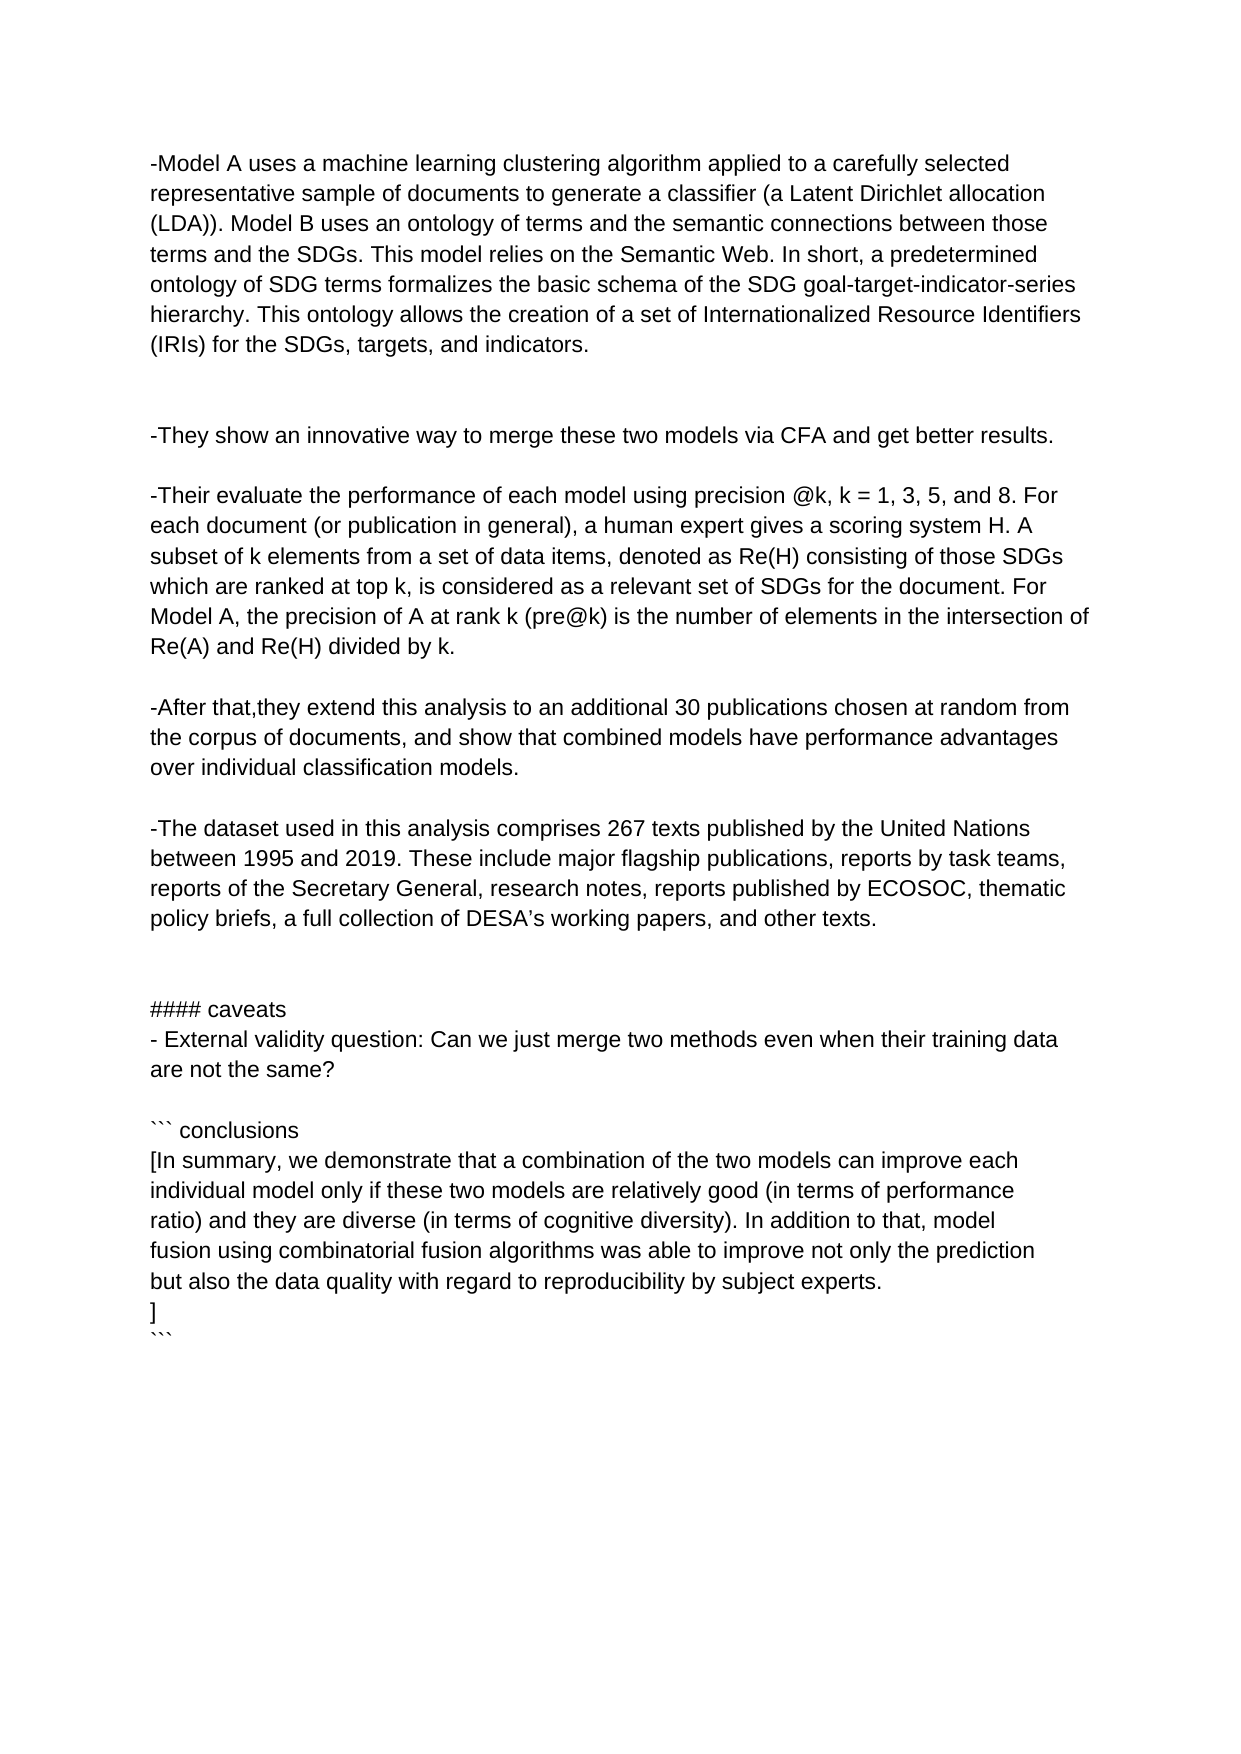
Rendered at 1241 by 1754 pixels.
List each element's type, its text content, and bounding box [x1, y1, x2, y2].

text reports of the Secretary General, research notes, reports published by ECOSOC, thematic [150, 875, 1090, 901]
text ratio) and they are diverse (in terms of cognitive diversity). In addition to that, model [150, 1207, 1090, 1234]
text policy briefs, a full collection of DESA’s working papers, and other texts. [150, 905, 1090, 932]
text -After that,they extend this analysis to an additional 30 publications chosen at random from the corpus of documents, and show that combined models have performance advantages over individual classification models. [150, 694, 1090, 781]
text between 1995 and 2019. These include major flagship publications, reports by task teams, [150, 845, 1090, 871]
text -Model A uses a machine learning clustering algorithm applied to a carefully selected representative sample of documents to generate a classifier (a Latent Dirichlet allocation (LDA)). Model B uses an ontology of terms and the semantic connections between those terms and the SDGs. This model relies on the Semantic Web. In short, a predetermined ontology of SDG terms formalizes the basic schema of the SDG goal-target-indicator-series hierarchy. This ontology allows the creation of a set of Internationalized Resource Identifiers (IRIs) for the SDGs, targets, and indicators. [150, 150, 1090, 358]
text fusion using combinatorial fusion algorithms was able to improve not only the prediction [150, 1237, 1090, 1264]
text -Their evaluate the performance of each model using precision @k, k = 1, 3, 5, and 8. For [150, 482, 1090, 509]
text ``` conclusions [150, 1117, 1090, 1143]
text - External validity question: Can we just merge two methods even when their training data are not the same? [150, 1026, 1090, 1083]
text [In summary, we demonstrate that a combination of the two models can improve each [150, 1147, 1090, 1173]
text but also the data quality with regard to reproducibility by subject experts. [150, 1268, 1090, 1294]
text ] [150, 1298, 1090, 1324]
text each document (or publication in general), a human expert gives a scoring system H. A subset of k elements from a set of data items, denoted as Re(H) consisting of those SDGs which are ranked at top k, is considered as a relevant set of SDGs for the document. For Model A, the precision of A at rank k (pre@k) is the number of elements in the intersection of Re(A) and Re(H) divided by k. [150, 512, 1090, 660]
text -The dataset used in this analysis comprises 267 texts published by the United Nations [150, 814, 1090, 841]
text ``` [150, 1328, 1090, 1354]
text individual model only if these two models are relatively good (in terms of performance [150, 1177, 1090, 1203]
text #### caveats [150, 996, 1090, 1022]
text -They show an innovative way to merge these two models via CFA and get better results. [150, 422, 1090, 448]
